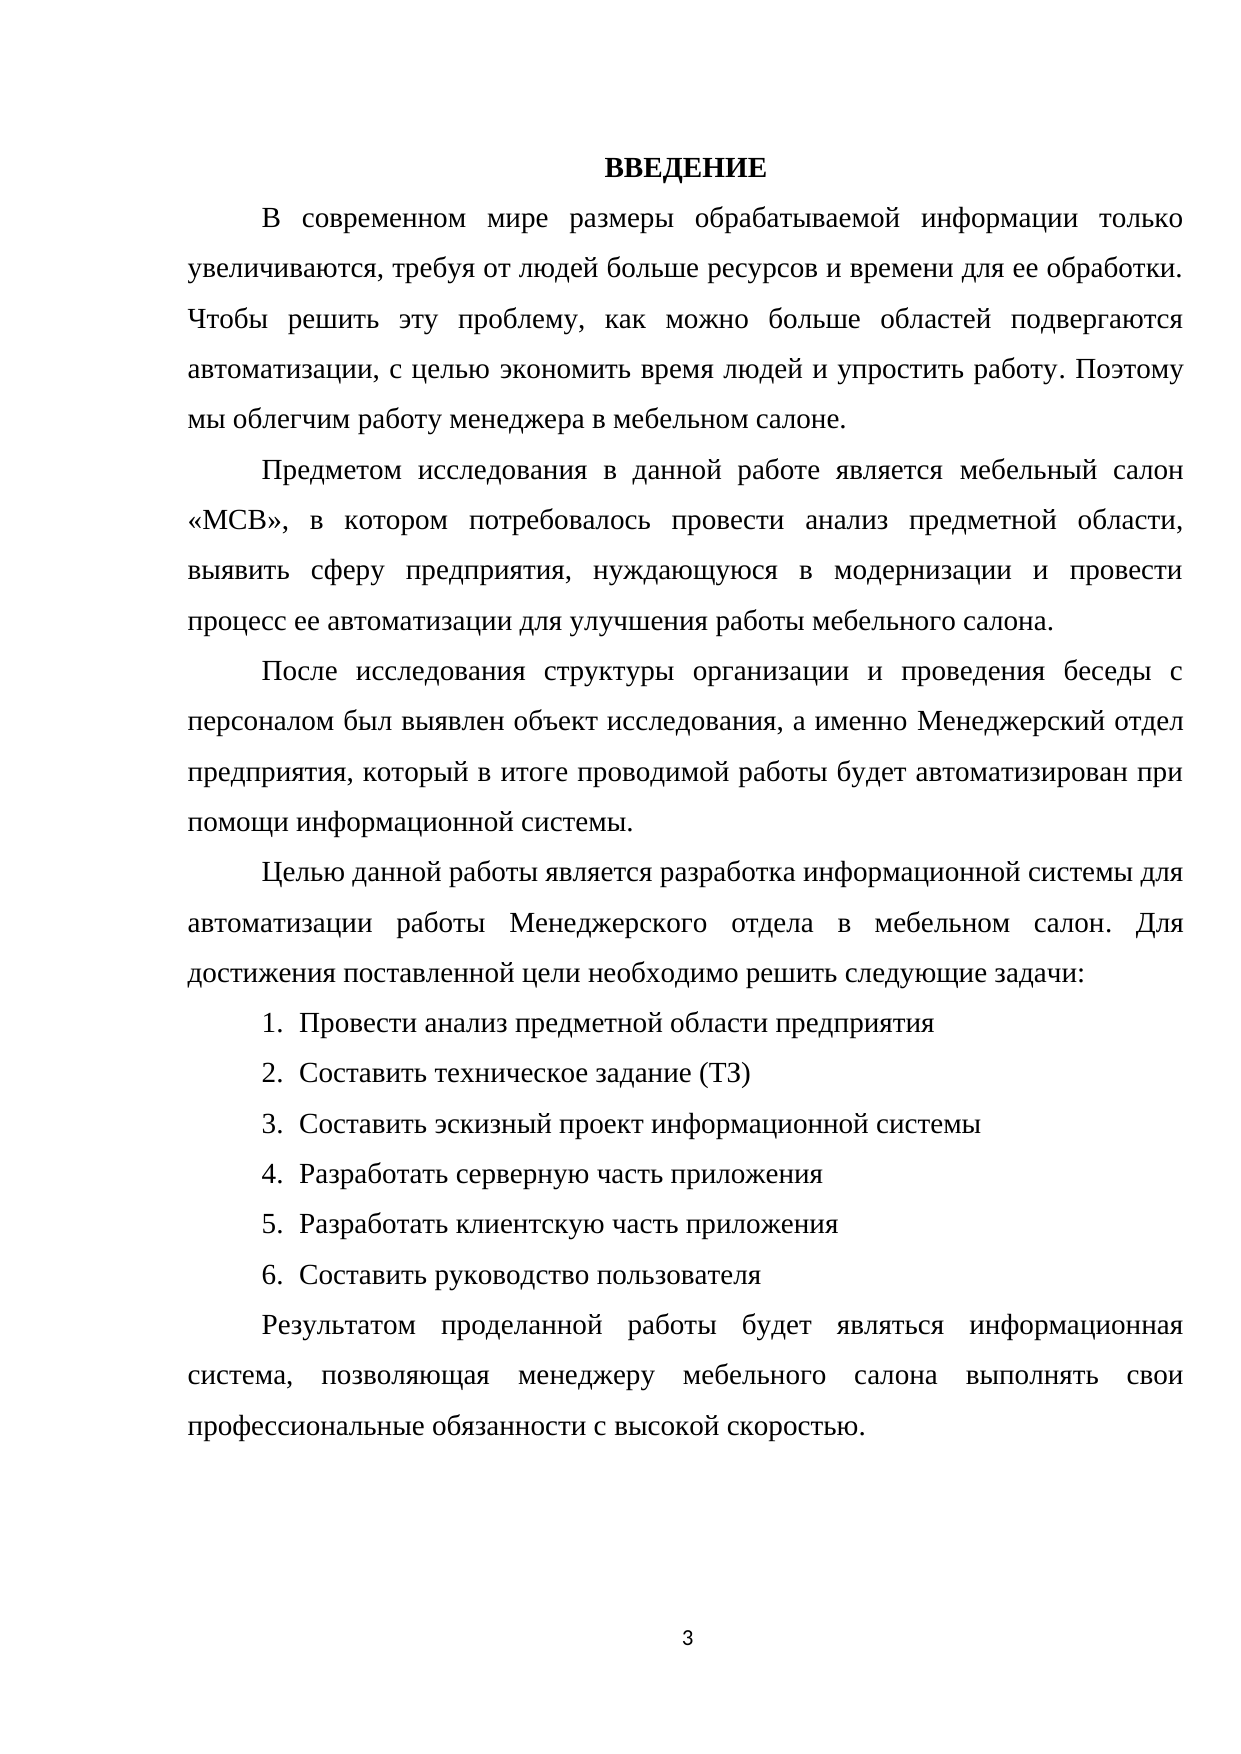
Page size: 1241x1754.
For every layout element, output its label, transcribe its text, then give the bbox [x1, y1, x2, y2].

list Составить техническое задание (ТЗ) [261, 1056, 1184, 1089]
text В современном мире размеры обрабатываемой информации только увеличиваются, требуя от людей больше ресурсов и времени для ее обработки. Чтобы решить эту проблему, как можно больше областей подвергаются автоматизации, с целью экономить время людей и упростить работу. Поэтому мы облегчим работу менеджера в мебельном салоне. [187, 200, 1184, 435]
list Разработать клиентскую часть приложения [261, 1207, 1184, 1240]
text ВВЕДЕНИЕ [187, 150, 1184, 183]
text Предметом исследования в данной работе является мебельный салон «МСВ», в котором потребовалось провести анализ предметной области, выявить сферу предприятия, нуждающуюся в модернизации и провести процесс ее автоматизации для улучшения работы мебельного салона. [187, 452, 1184, 636]
text Целью данной работы является разработка информационной системы для автоматизации работы Менеджерского отдела в мебельном салон. Для достижения поставленной цели необходимо решить следующие задачи: [187, 854, 1184, 988]
list Разработать серверную часть приложения [261, 1156, 1184, 1190]
list Составить эскизный проект информационной системы [261, 1106, 1184, 1139]
list Провести анализ предметной области предприятия [261, 1005, 1184, 1039]
text После исследования структуры организации и проведения беседы с персоналом был выявлен объект исследования, а именно Менеджерский отдел предприятия, который в итоге проводимой работы будет автоматизирован при помощи информационной системы. [187, 653, 1184, 838]
text Результатом проделанной работы будет являться информационная система, позволяющая менеджеру мебельного салона выполнять свои профессиональные обязанности с высокой скоростью. [187, 1307, 1184, 1441]
list Составить руководство пользователя [261, 1257, 1184, 1290]
